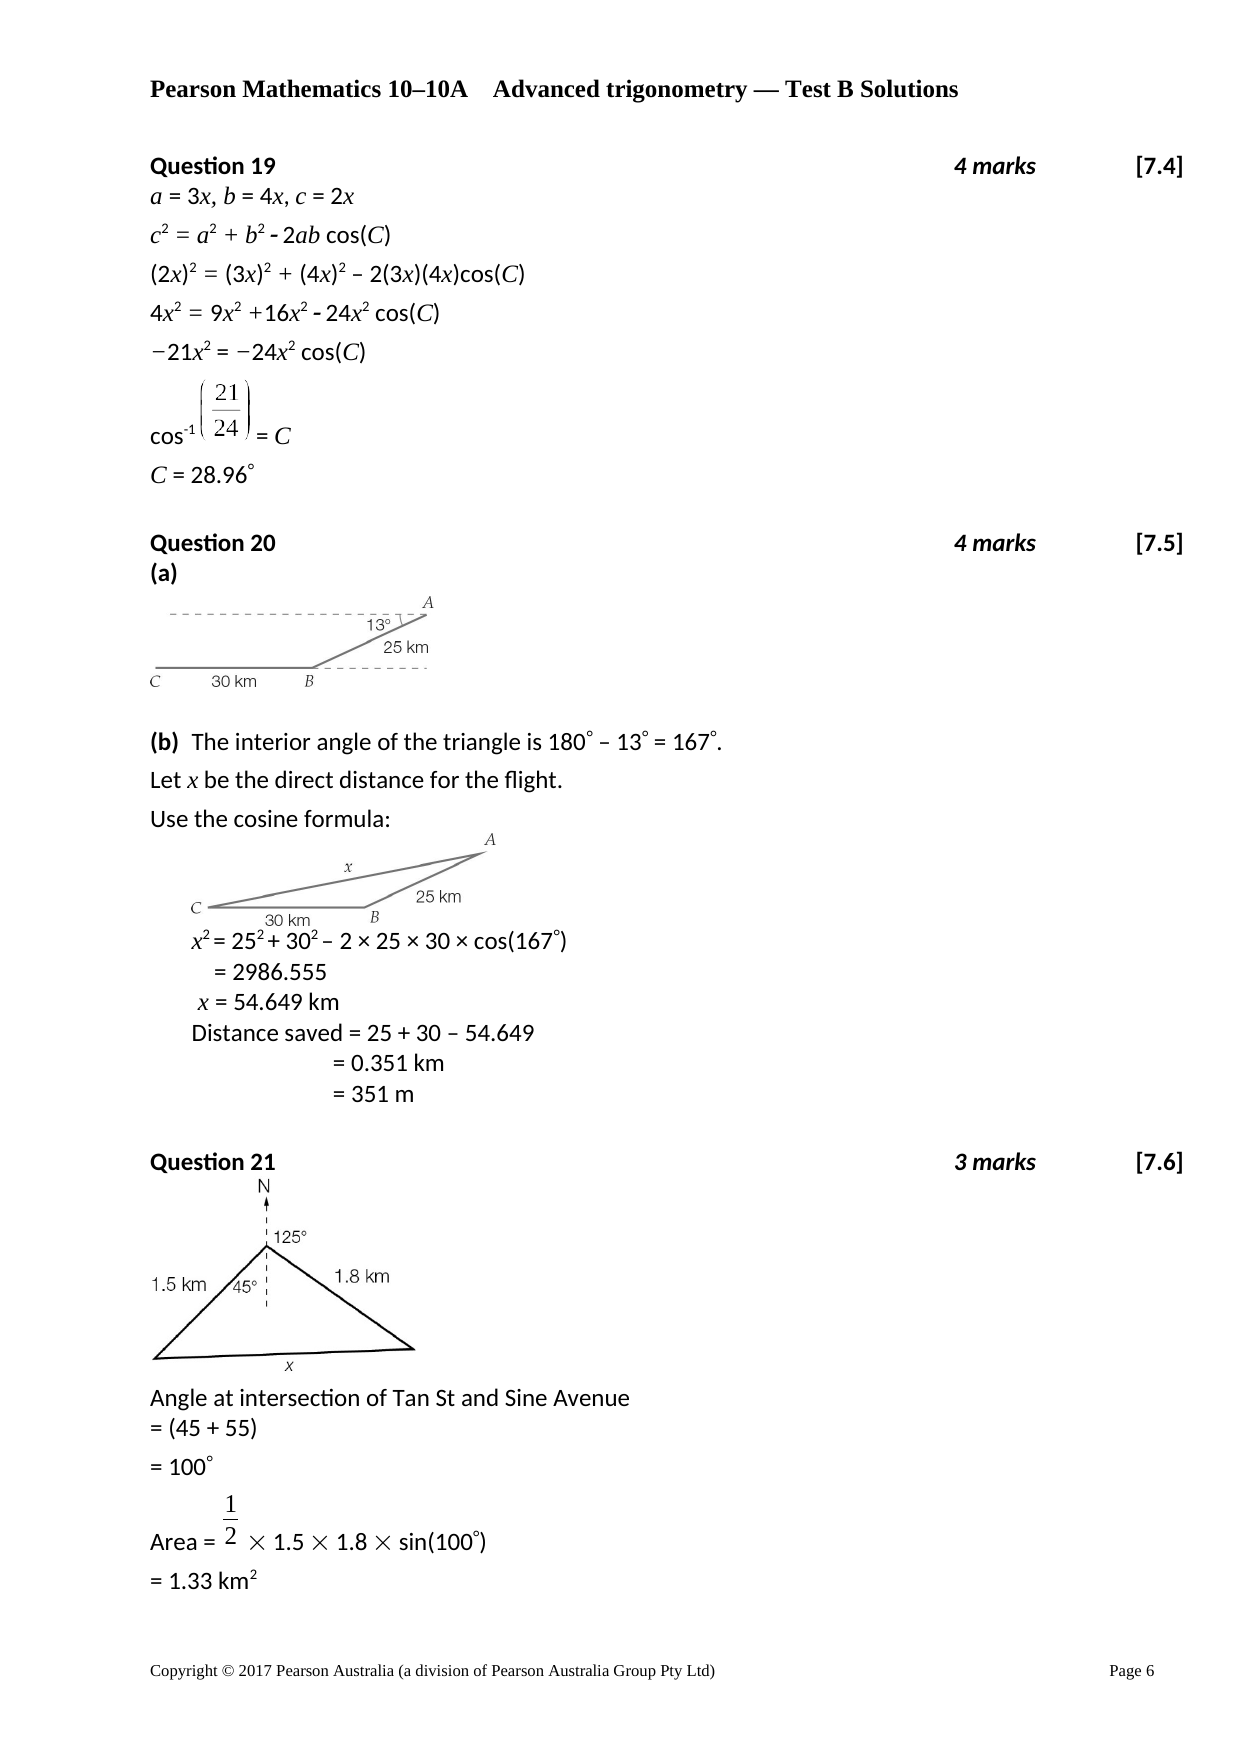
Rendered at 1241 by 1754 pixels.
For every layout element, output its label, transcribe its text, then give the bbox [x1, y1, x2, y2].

text −21x2 = −24x2 cos(C) [150, 336, 1090, 366]
text Let x be the direct distance for the flight. [150, 764, 1090, 795]
picture [150, 596, 434, 687]
picture [191, 833, 496, 926]
text (a) [150, 557, 1090, 588]
text c2 = a2 + b2 2ab cos(C) [150, 219, 1090, 250]
text cos-1= C [150, 375, 1090, 450]
picture [150, 1176, 416, 1374]
text (b) The interior angle of the triangle is 180 – 13 = 167. [150, 726, 1090, 756]
text Angle at intersection of Tan St and Sine Avenue = (45 + 55) [150, 1382, 1090, 1443]
subtitle Question 20 4 marks [7.5] [150, 527, 1090, 557]
text (2x)2 = (3x)2 + (4x)2 – 2(3x)(4x)cos(C) [150, 258, 1090, 289]
text a = 3x, b = 4x, c = 2x [150, 181, 1090, 211]
text = 1.33 km2 [150, 1565, 1090, 1596]
subtitle Question 19 4 marks [7.4] [150, 150, 1090, 181]
text Area = 1.5 1.8 sin(100) [150, 1490, 1090, 1557]
text = 100 [150, 1451, 1090, 1482]
text C = 28.96 [150, 459, 1090, 489]
subtitle Question 21 3 marks [7.6] [150, 1146, 1090, 1177]
text Use the cosine formula: x2 = 252 + 302 – 2 × 25 × 30 × cos(167) = 2986.555 x = 54.649 km Distance saved = 25 + 30 – 54.649 = 0.351 km = 351 m [150, 803, 1090, 1109]
text 4x2 = 9x2 +16x2 24x2 cos(C) [150, 297, 1090, 328]
